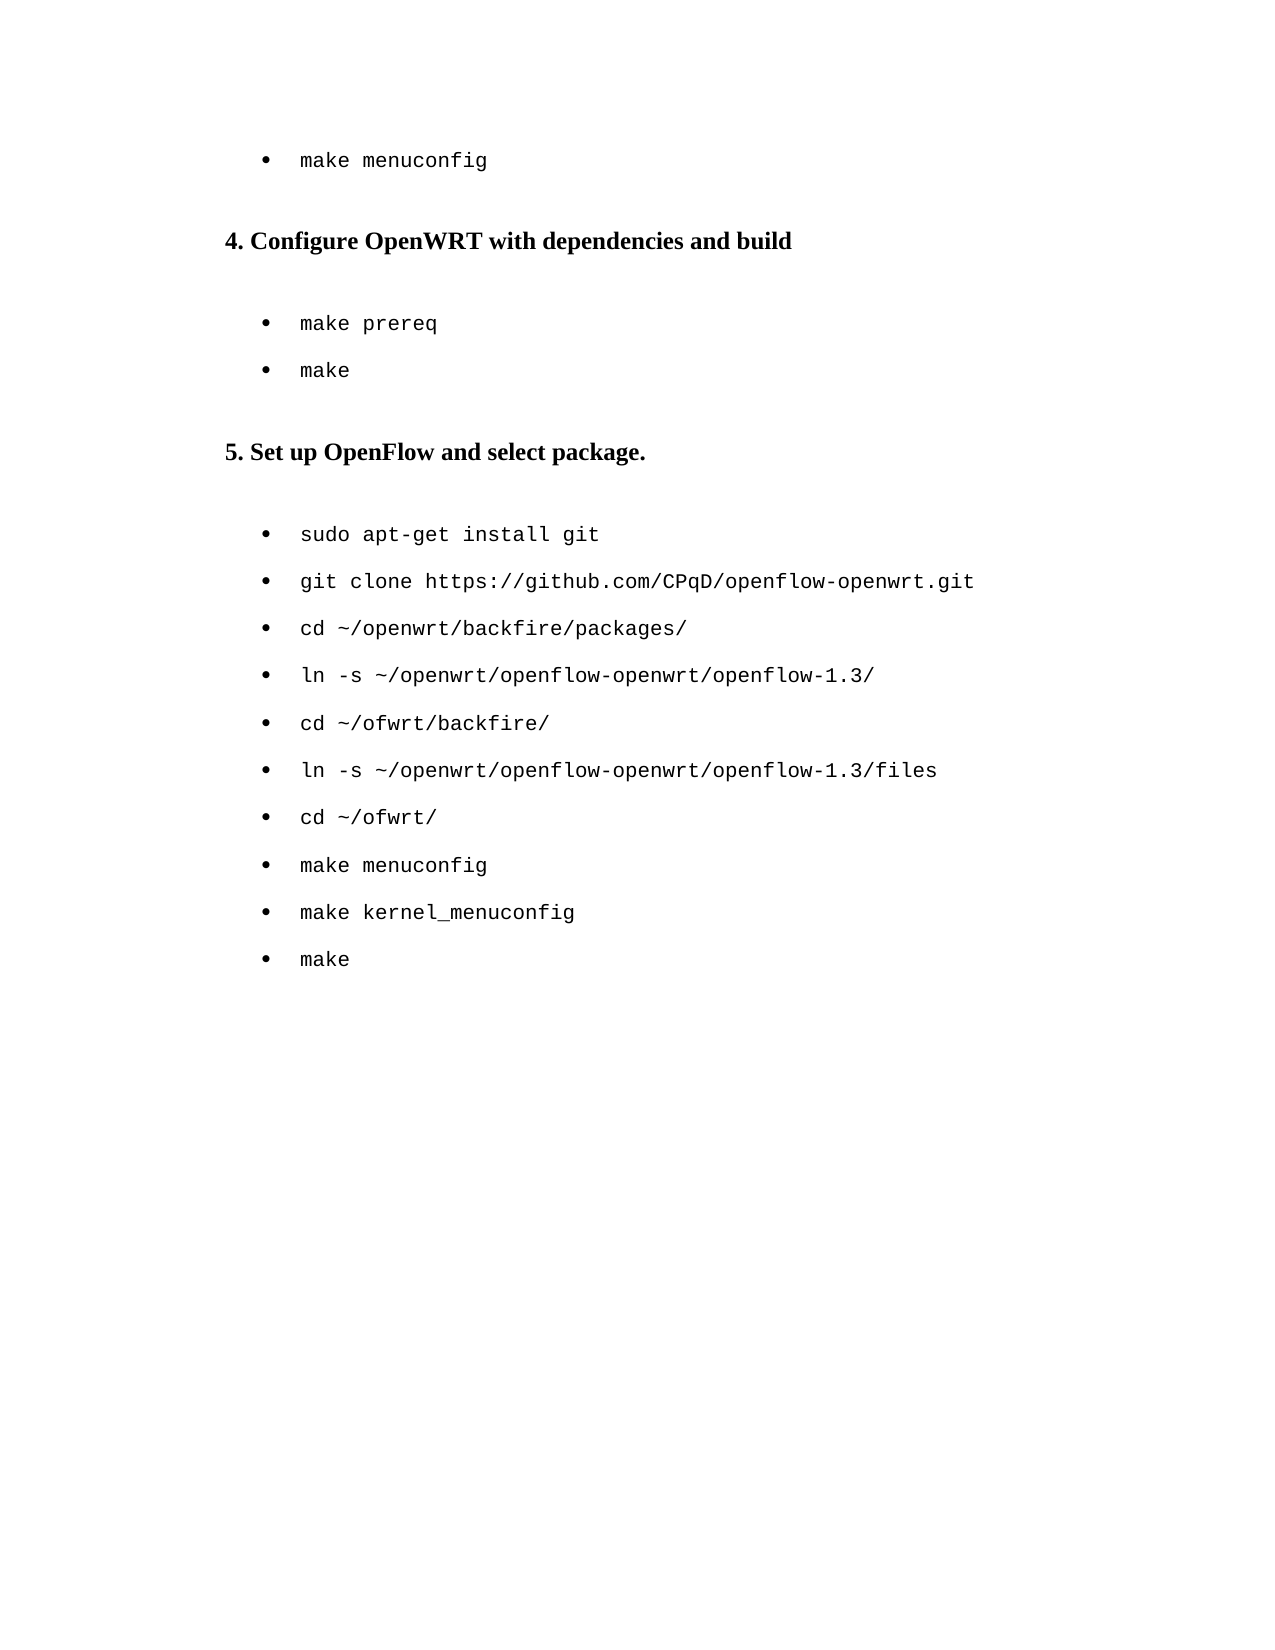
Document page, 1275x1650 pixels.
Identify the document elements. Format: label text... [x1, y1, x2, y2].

list make menuconfig [262, 854, 1125, 878]
list sudo apt-get install git [262, 523, 1125, 547]
text 4. Configure OpenWRT with dependencies and build [225, 226, 1125, 255]
text 5. Set up OpenFlow and select package. [225, 437, 1125, 466]
list make [262, 949, 1125, 973]
list git clone https://github.com/CPqD/openflow-openwrt.git [262, 571, 1125, 594]
list ln -s ~/openwrt/openflow-openwrt/openflow-1.3/ [262, 665, 1125, 689]
list make [262, 360, 1125, 384]
list make menuconfig [262, 150, 1125, 174]
list ln -s ~/openwrt/openflow-openwrt/openflow-1.3/files [262, 760, 1125, 784]
list make kernel_menuconfig [262, 902, 1125, 926]
list cd ~/ofwrt/ [262, 807, 1125, 831]
list make prereq [262, 313, 1125, 337]
list cd ~/openwrt/backfire/packages/ [262, 618, 1125, 642]
list cd ~/ofwrt/backfire/ [262, 713, 1125, 736]
